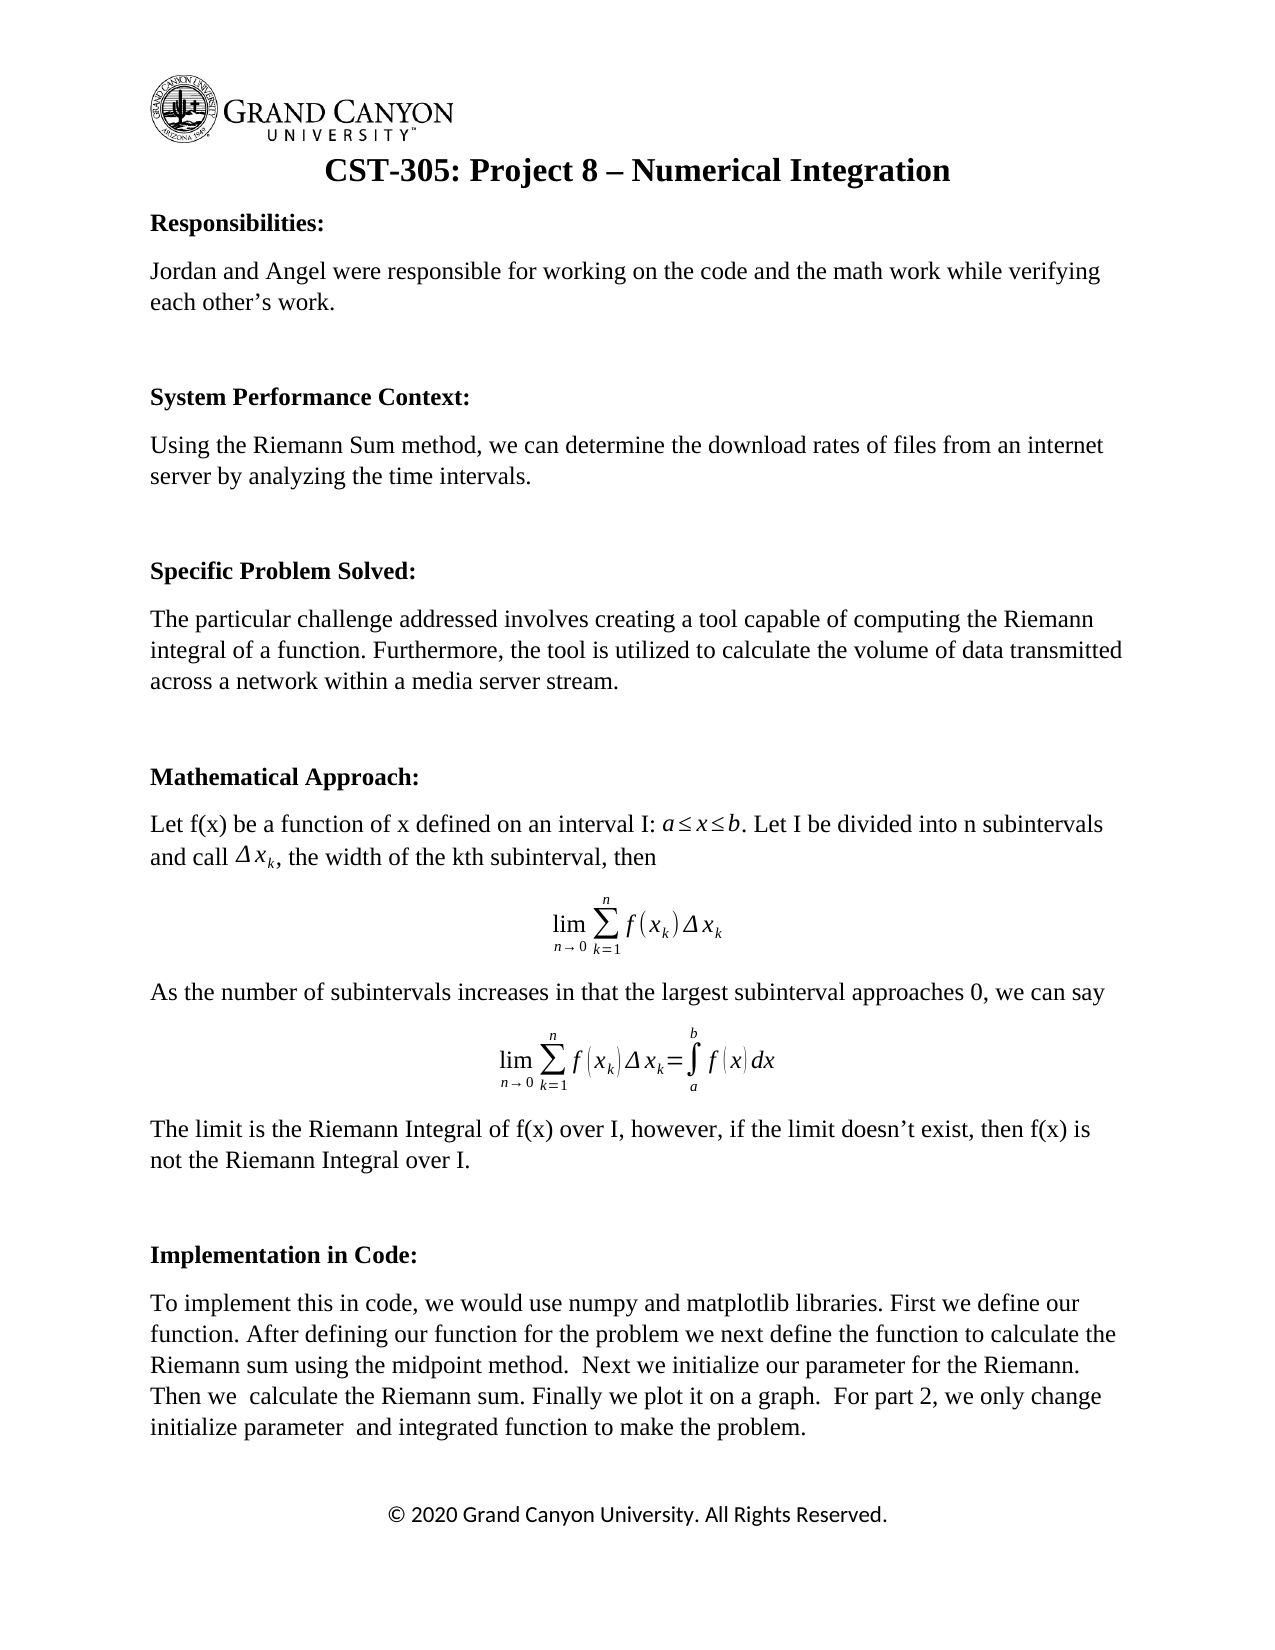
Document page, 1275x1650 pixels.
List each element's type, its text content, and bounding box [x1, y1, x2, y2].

text Specific Problem Solved: [150, 556, 1125, 585]
text The limit is the Riemann Integral of f(x) over I, however, if the limit doesn’t exist, then f(x) is not the Riemann Integral over I. [150, 1114, 1125, 1174]
picture [150, 75, 454, 143]
text Implementation in Code: [150, 1241, 1125, 1269]
text System Performance Context: [150, 382, 1125, 411]
text Let f(x) be a function of x defined on an interval I: . Let I be divided into n subintervals and call , the width of the kth subinterval, then [150, 809, 1125, 872]
text Mathematical Approach: [150, 762, 1125, 790]
text CST-305: Project 8 – Numerical Integration [150, 150, 1125, 188]
text The particular challenge addressed involves creating a tool capable of computing the Riemann integral of a function. Furthermore, the tool is utilized to calculate the volume of data transmitted across a network within a media server stream. [150, 604, 1125, 695]
text As the number of subintervals increases in that the largest subinterval approaches 0, we can say [150, 977, 1125, 1006]
text Responsibilities: [150, 208, 1125, 237]
text To implement this in code, we would use numpy and matplotlib libraries. First we define our function. After defining our function for the problem we next define the function to calculate the Riemann sum using the midpoint method. Next we initialize our parameter for the Riemann. Then we calculate the Riemann sum. Finally we plot it on a graph. For part 2, we only change initialize parameter and integrated function to make the problem. [150, 1288, 1125, 1441]
text Using the Riemann Sum method, we can determine the download rates of files from an internet server by analyzing the time intervals. [150, 430, 1125, 490]
text Jordan and Angel were responsible for working on the code and the math work while verifying each other’s work. [150, 256, 1125, 316]
